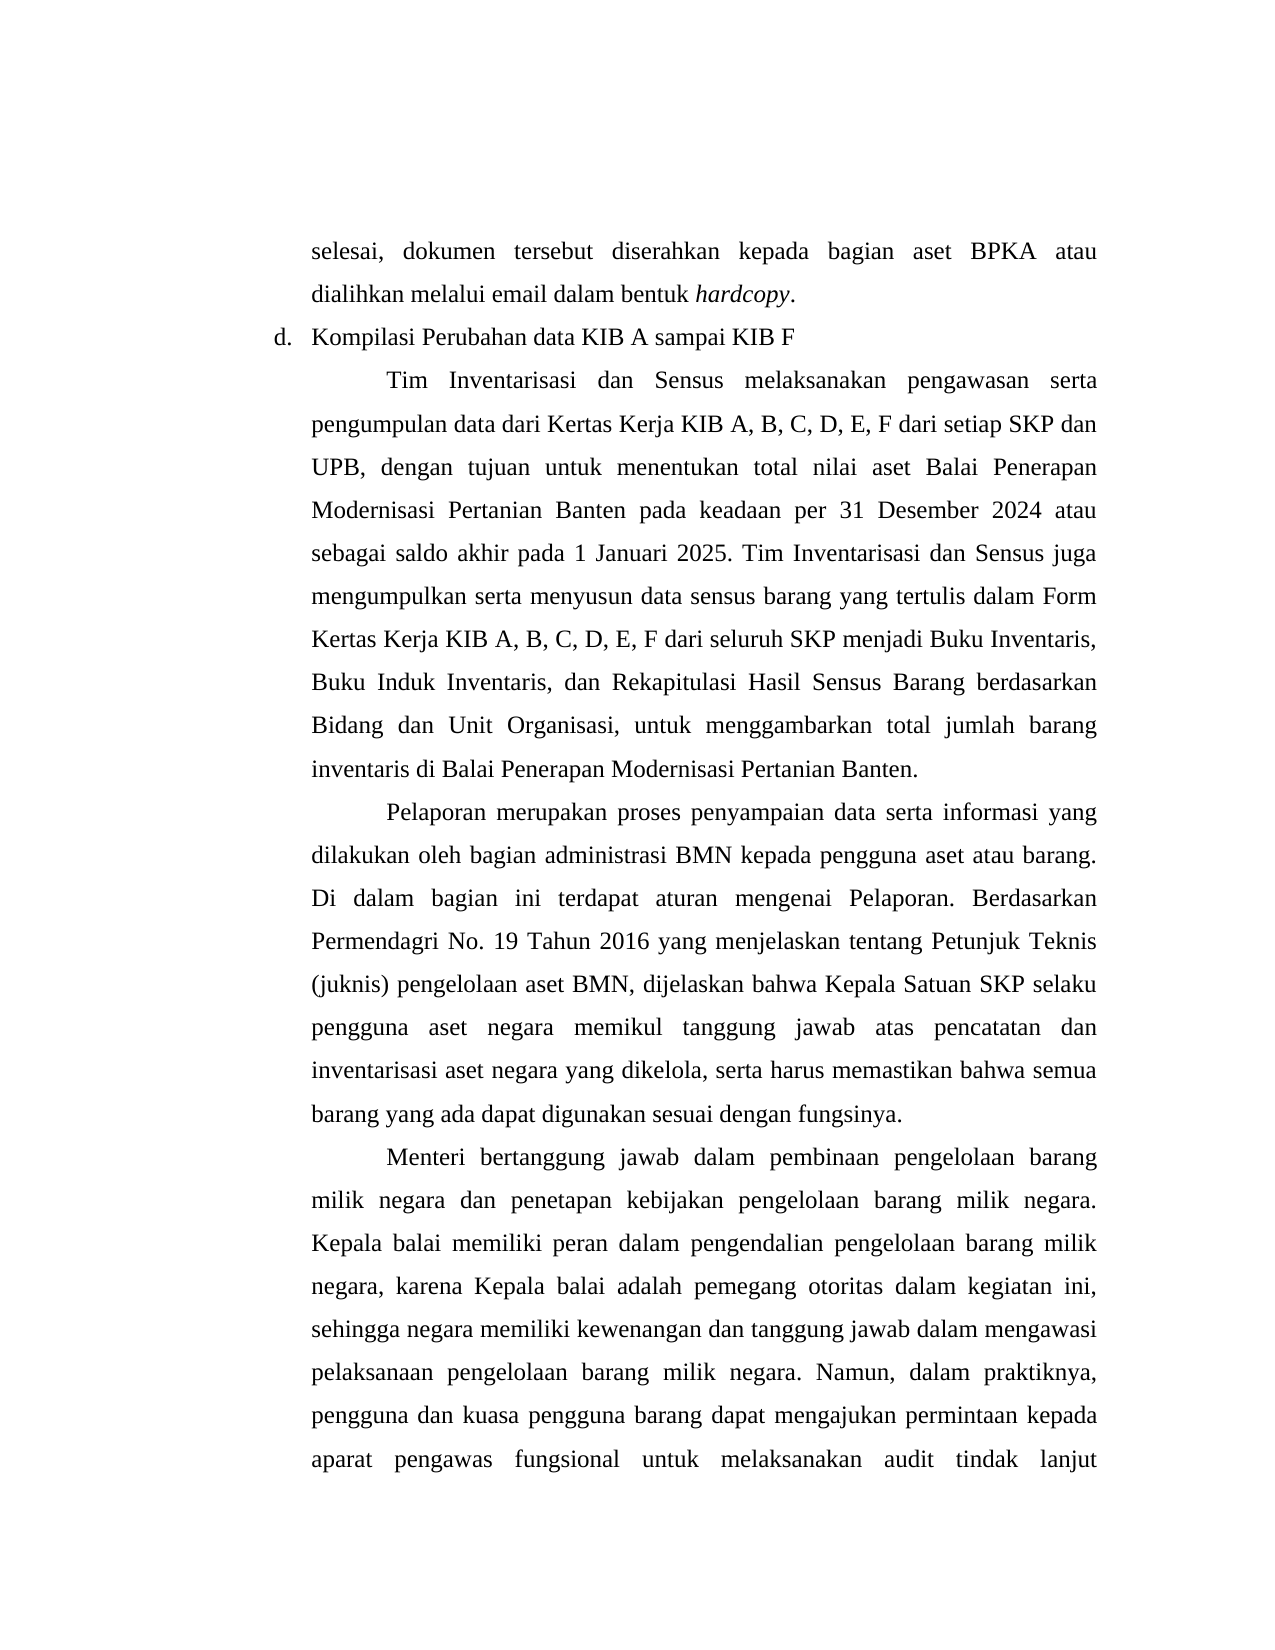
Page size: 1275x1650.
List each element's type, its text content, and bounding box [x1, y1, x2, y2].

list Pelaporan merupakan proses penyampaian data serta informasi yang dilakukan oleh bagian administrasi BMN kepada pengguna aset atau barang. Di dalam bagian ini terdapat aturan mengenai Pelaporan. Berdasarkan Permendagri No. 19 Tahun 2016 yang menjelaskan tentang Petunjuk Teknis (juknis) pengelolaan aset BMN, dijelaskan bahwa Kepala Satuan SKP selaku pengguna aset negara memikul tanggung jawab atas pencatatan dan inventarisasi aset negara yang dikelola, serta harus memastikan bahwa semua barang yang ada dapat digunakan sesuai dengan fungsinya. [311, 797, 1098, 1127]
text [311, 236, 1098, 308]
list Tim Inventarisasi dan Sensus melaksanakan pengawasan serta pengumpulan data dari Kertas Kerja KIB A, B, C, D, E, F dari setiap SKP dan UPB, dengan tujuan untuk menentukan total nilai aset Balai Penerapan Modernisasi Pertanian Banten pada keadaan per 31 Desember 2024 atau sebagai saldo akhir pada 1 Januari 2025. Tim Inventarisasi dan Sensus juga mengumpulkan serta menyusun data sensus barang yang tertulis dalam Form Kertas Kerja KIB A, B, C, D, E, F dari seluruh SKP menjadi Buku Inventaris, Buku Induk Inventaris, dan Rekapitulasi Hasil Sensus Barang berdasarkan Bidang dan Unit Organisasi, untuk menggambarkan total jumlah barang inventaris di Balai Penerapan Modernisasi Pertanian Banten. [311, 366, 1098, 782]
list Kompilasi Perubahan data KIB A sampai KIB F [274, 322, 1098, 351]
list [311, 1142, 1098, 1472]
